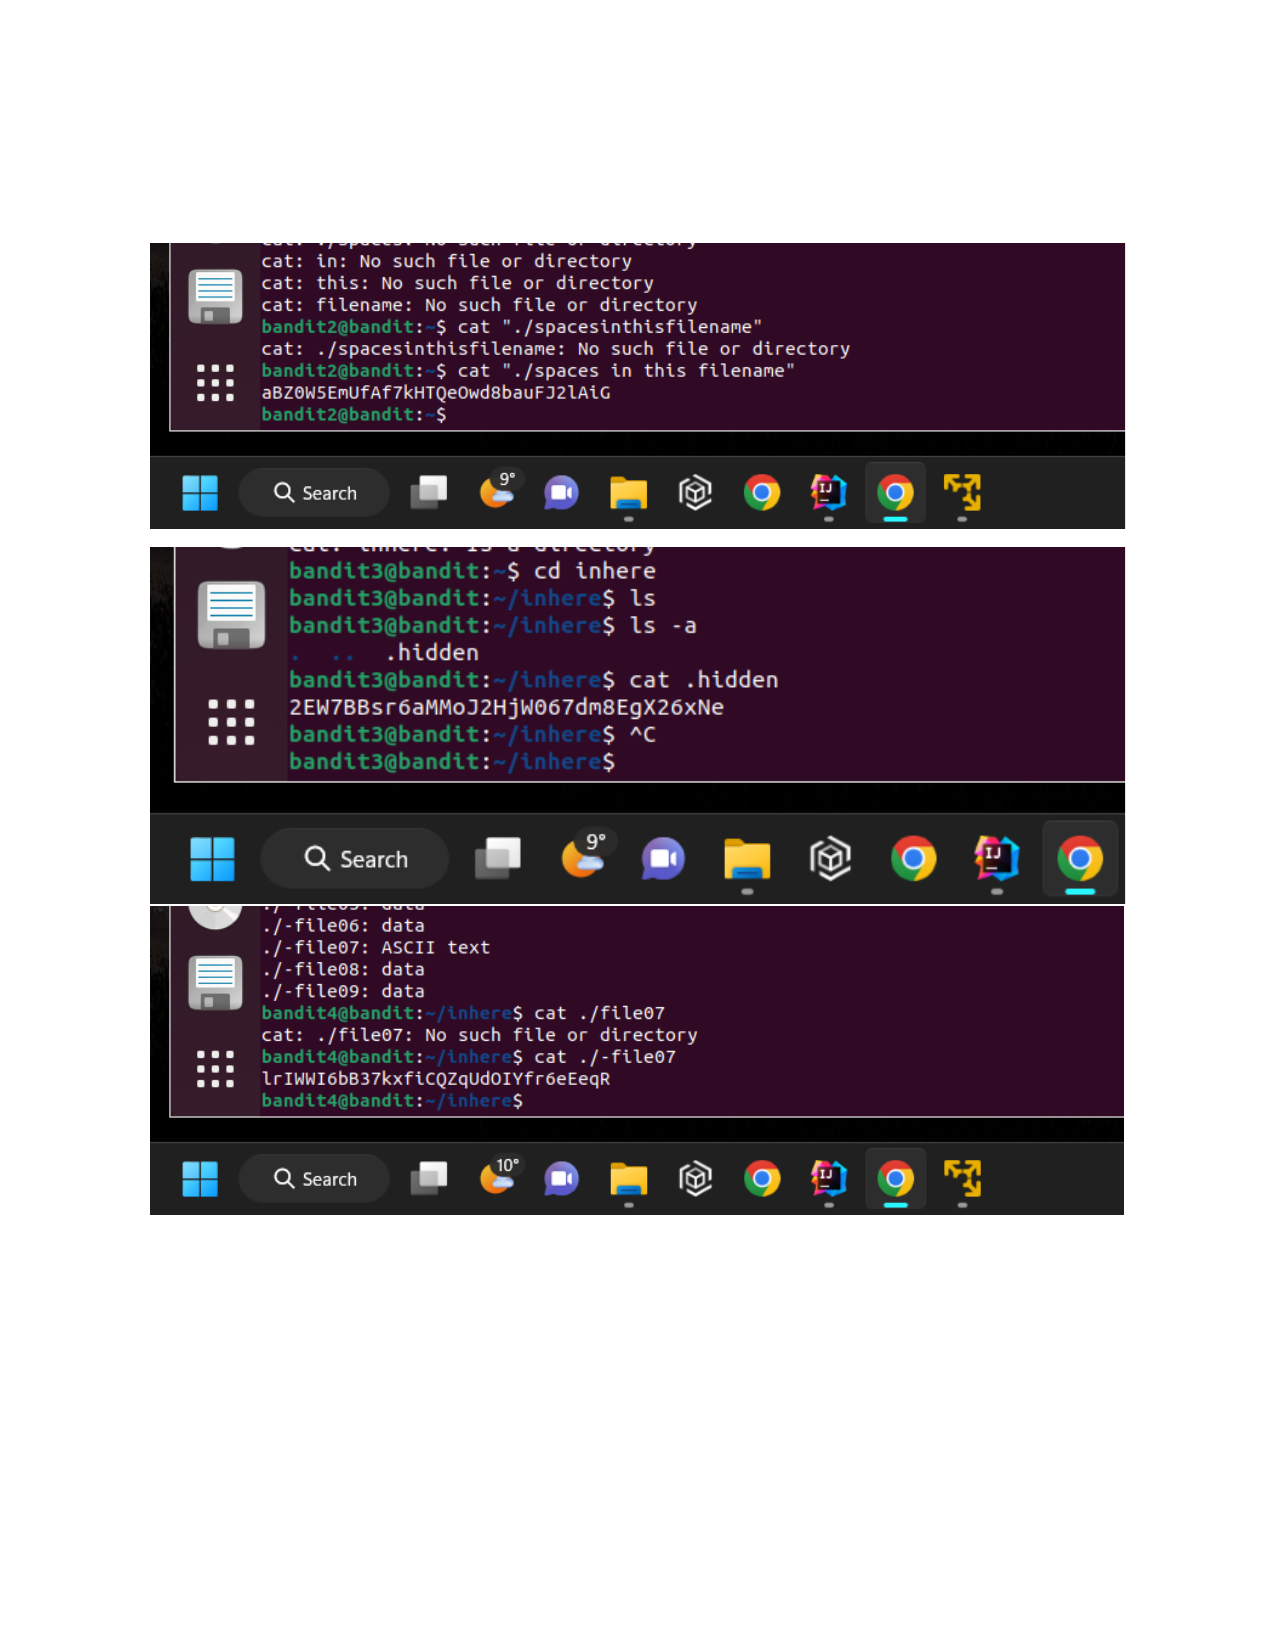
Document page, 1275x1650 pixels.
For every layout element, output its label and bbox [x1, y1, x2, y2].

picture [150, 243, 1125, 529]
picture [150, 906, 1124, 1215]
picture [150, 547, 1125, 904]
